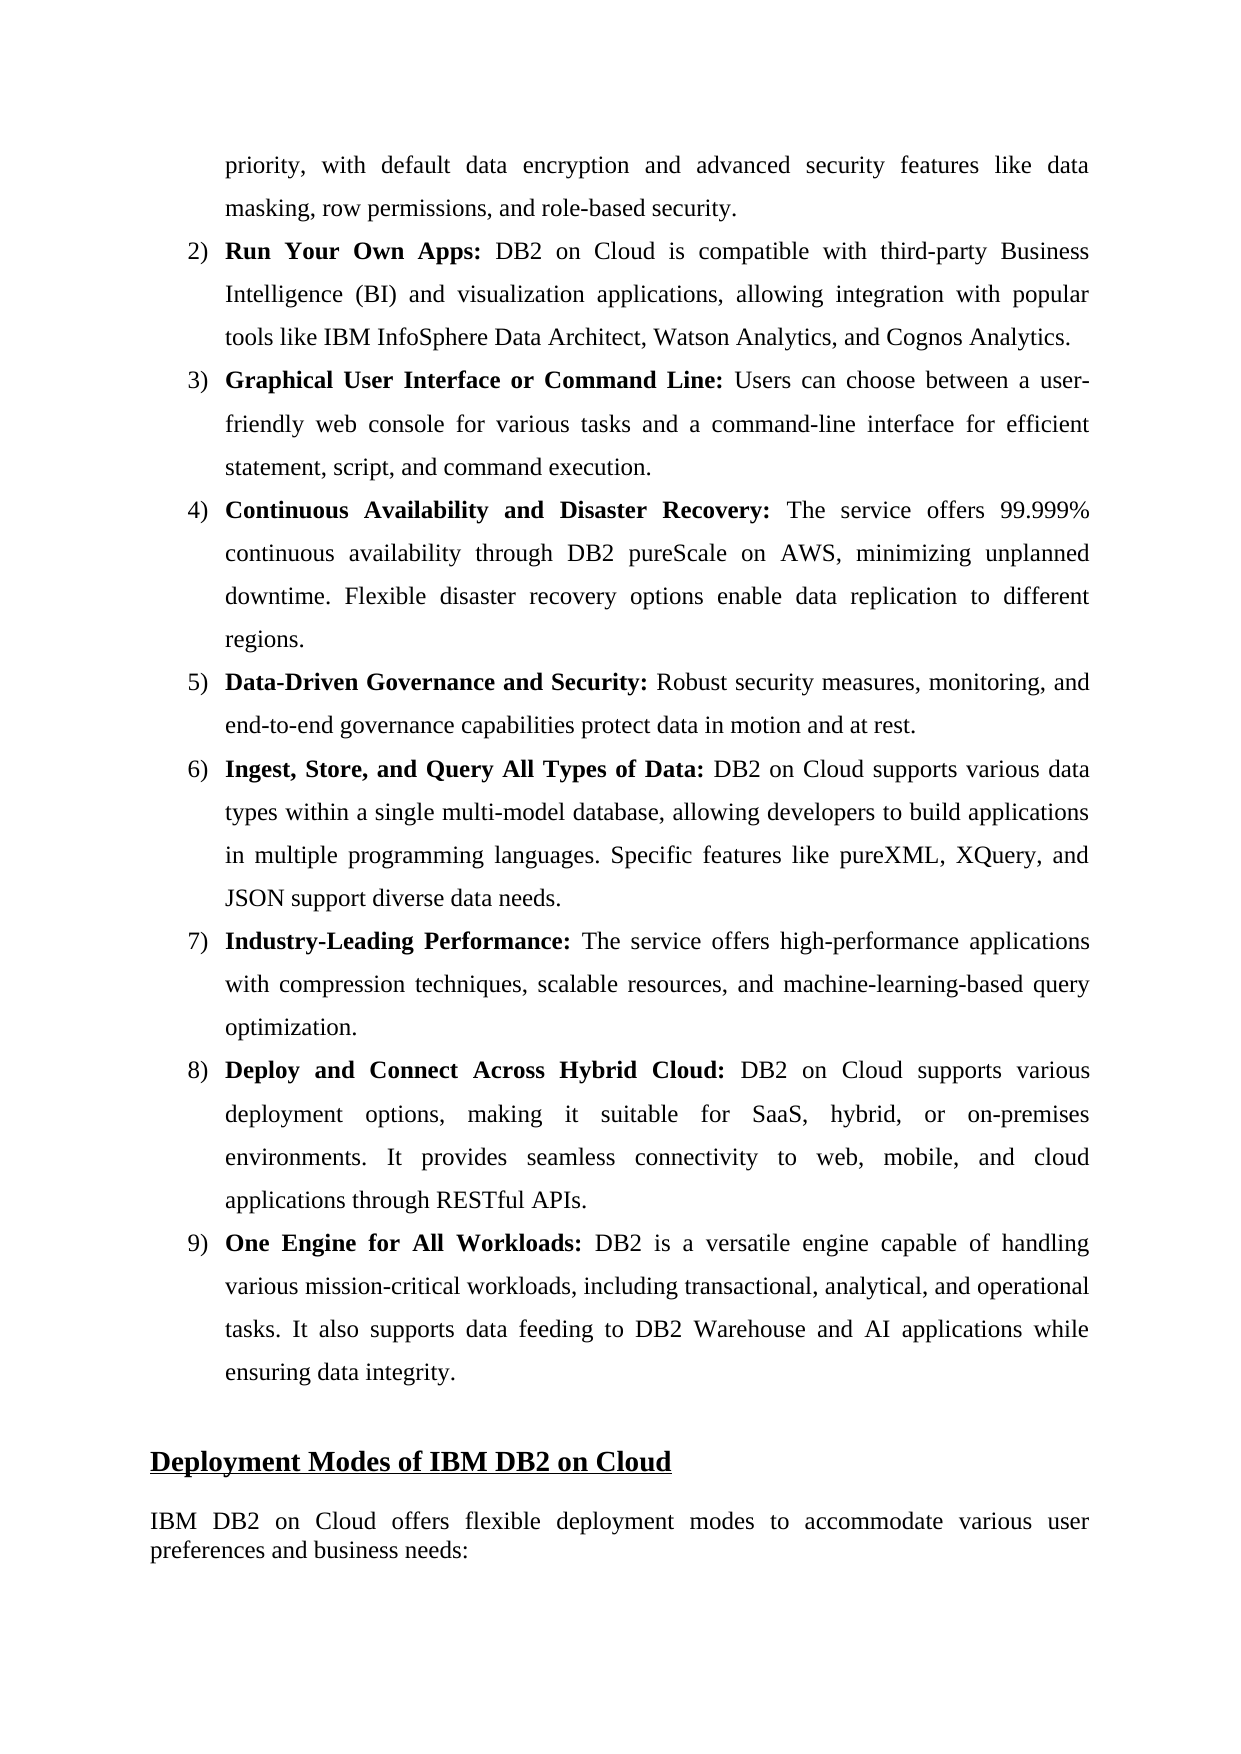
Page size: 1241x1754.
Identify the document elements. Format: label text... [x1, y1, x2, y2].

list Deploy and Connect Across Hybrid Cloud: DB2 on Cloud supports various deployment options, making it suitable for SaaS, hybrid, or on-premises environments. It provides seamless connectivity to web, mobile, and cloud applications through RESTful APIs. [187, 1056, 1090, 1214]
list Data-Driven Governance and Security: Robust security measures, monitoring, and end-to-end governance capabilities protect data in motion and at rest. [187, 667, 1090, 739]
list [187, 150, 1090, 222]
list One Engine for All Workloads: DB2 is a versatile engine capable of handling various mission-critical workloads, including transactional, analytical, and operational tasks. It also supports data feeding to DB2 Warehouse and AI applications while ensuring data integrity. [187, 1228, 1090, 1386]
text Deployment Modes of IBM DB2 on Cloud [150, 1444, 1090, 1477]
text IBM DB2 on Cloud offers flexible deployment modes to accommodate various user preferences and business needs: [150, 1506, 1090, 1563]
list Graphical User Interface or Command Line: Users can choose between a user-friendly web console for various tasks and a command-line interface for efficient statement, script, and command execution. [187, 366, 1090, 481]
list Run Your Own Apps: DB2 on Cloud is compatible with third-party Business Intelligence (BI) and visualization applications, allowing integration with popular tools like IBM InfoSphere Data Architect, Watson Analytics, and Cognos Analytics. [187, 236, 1090, 351]
list Ingest, Store, and Query All Types of Data: DB2 on Cloud supports various data types within a single multi-model database, allowing developers to build applications in multiple programming languages. Specific features like pureXML, XQuery, and JSON support diverse data needs. [187, 754, 1090, 912]
list Continuous Availability and Disaster Recovery: The service offers 99.999% continuous availability through DB2 pureScale on AWS, minimizing unplanned downtime. Flexible disaster recovery options enable data replication to different regions. [187, 495, 1090, 653]
list Industry-Leading Performance: The service offers high-performance applications with compression techniques, scalable resources, and machine-learning-based query optimization. [187, 926, 1090, 1041]
